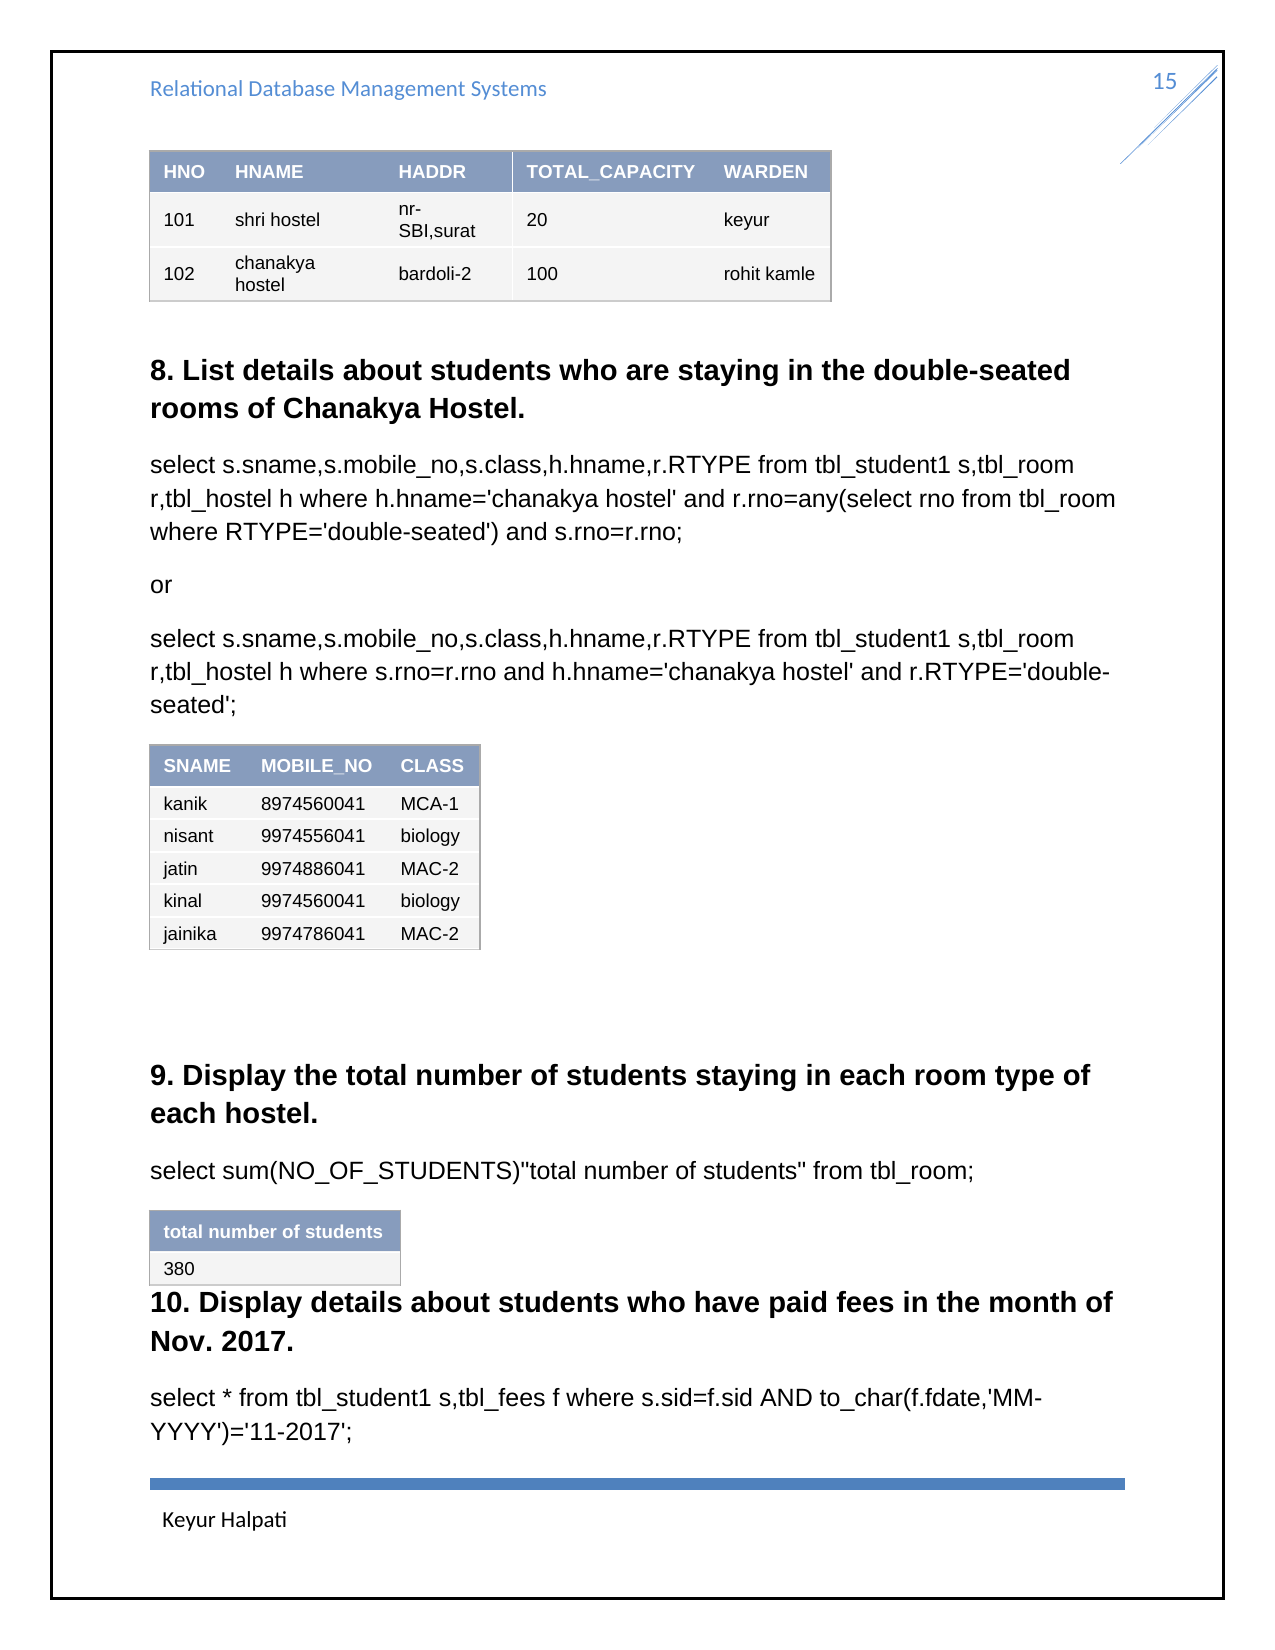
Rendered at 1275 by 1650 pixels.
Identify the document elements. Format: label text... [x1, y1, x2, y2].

table_cell 102 [150, 248, 221, 300]
text 8. List details about students who are staying in the double-seated rooms of Chanakya Hostel. [150, 353, 1125, 425]
table_cell jainika [150, 918, 247, 948]
table_cell rohit kamle [709, 248, 830, 300]
table_cell 9974560041 [247, 885, 386, 916]
table_cell chanakya hostel [221, 248, 384, 300]
table_cell com-sci [1120, 65, 1218, 164]
table_cell jatin [150, 853, 247, 883]
table_cell 20 [513, 193, 709, 246]
table_cell nr-SBI,surat [384, 193, 512, 246]
table_cell 8974560041 [247, 788, 386, 818]
text or [150, 570, 1125, 599]
table_header total number of students [150, 1211, 400, 1251]
table_header HNAME [221, 152, 384, 192]
table_cell 9974886041 [247, 853, 386, 883]
table_cell MAC-2 [386, 853, 479, 883]
table_header CLASS [386, 746, 479, 786]
table_cell biology [386, 820, 479, 851]
table_cell nisant [150, 820, 247, 851]
table_cell kinal [150, 885, 247, 916]
text 10. Display details about students who have paid fees in the month of Nov. 2017. [150, 1286, 1125, 1358]
table_cell 100 [513, 248, 709, 300]
table_cell shri hostel [221, 193, 384, 246]
table_cell 101 [150, 193, 221, 246]
text 9. Display the total number of students staying in each room type of each hostel. [150, 1058, 1125, 1130]
table_header MOBILE_NO [247, 746, 386, 786]
table_cell 9974786041 [247, 918, 386, 948]
table_header WARDEN [709, 152, 830, 192]
table_cell MCA-1 [386, 788, 479, 818]
table_cell MAC-2 [386, 918, 479, 948]
table_cell 9974556041 [247, 820, 386, 851]
table_cell biology [386, 885, 479, 916]
table_cell keyur [709, 193, 830, 246]
text select s.sname,s.mobile_no,s.class,h.hname,r.RTYPE from tbl_student1 s,tbl_room r,tbl_hostel h where s.rno=r.rno and h.hname='chanakya hostel' and r.RTYPE='double-seated'; [150, 624, 1125, 719]
table_cell 380 [150, 1253, 400, 1284]
table_header TOTAL_CAPACITY [513, 152, 709, 192]
table_header HADDR [384, 152, 512, 192]
text select sum(NO_OF_STUDENTS)"total number of students" from tbl_room; [150, 1156, 1125, 1184]
table_header SNAME [150, 746, 247, 786]
text select s.sname,s.mobile_no,s.class,h.hname,r.RTYPE from tbl_student1 s,tbl_room r,tbl_hostel h where h.hname='chanakya hostel' and r.rno=any(select rno from tbl_room where RTYPE='double-seated') and s.rno=r.rno; [150, 451, 1125, 545]
table_cell kanik [150, 788, 247, 818]
text select * from tbl_student1 s,tbl_fees f where s.sid=f.sid AND to_char(f.fdate,'MM-YYYY')='11-2017'; [150, 1383, 1125, 1445]
table_header HNO [150, 152, 221, 192]
table_cell bardoli-2 [384, 248, 512, 300]
